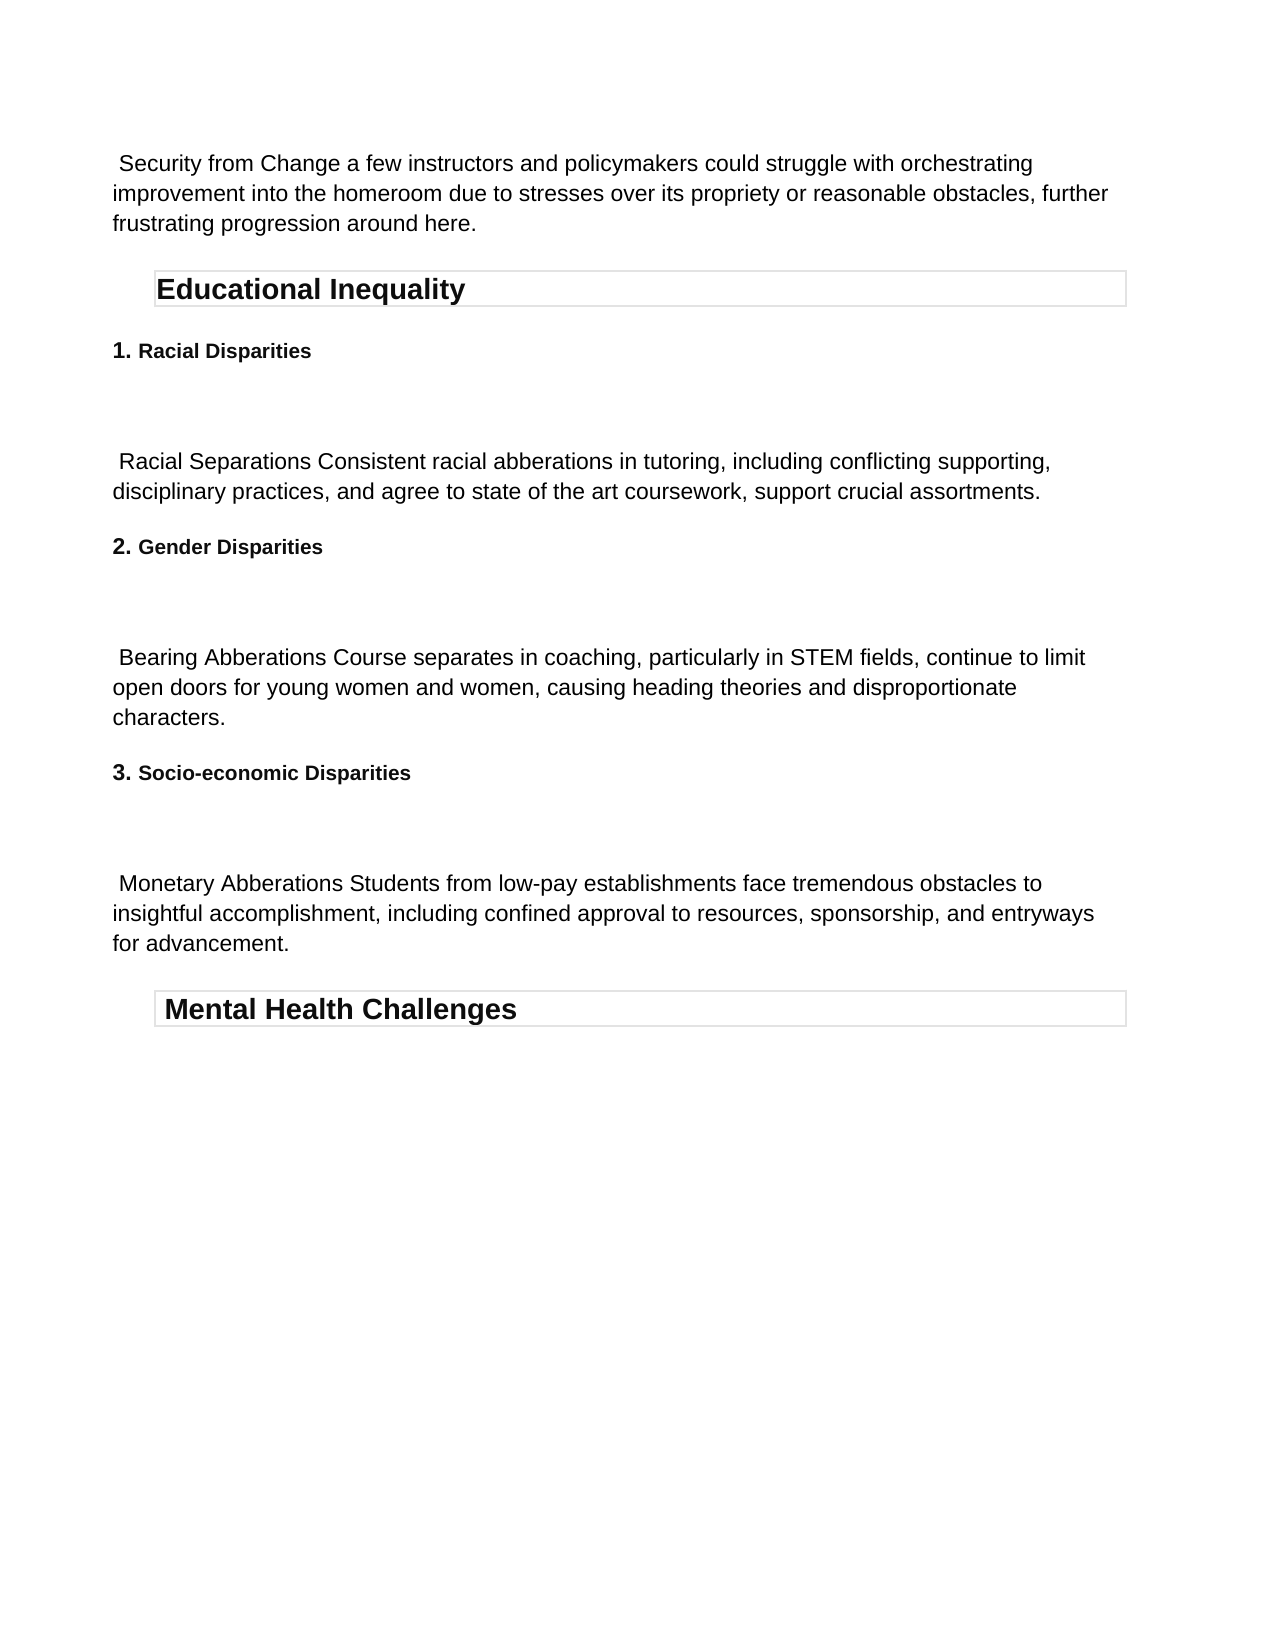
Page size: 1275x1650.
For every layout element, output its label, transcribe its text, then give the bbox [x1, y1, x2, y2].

text 3. Socio-economic Disparities [138, 759, 1125, 786]
subtitle Educational Inequality [156, 272, 1125, 305]
subtitle Mental Health Challenges [156, 992, 1125, 1025]
text Bearing Abberations Course separates in coaching, particularly in STEM fields, continue to limit open doors for young women and women, causing heading theories and disproportionate characters. [112, 644, 1125, 731]
text Monetary Abberations Students from low-pay establishments face tremendous obstacles to insightful accomplishment, including confined approval to resources, sponsorship, and entryways for advancement. [112, 870, 1125, 957]
text 1. Racial Disparities [112, 337, 1125, 364]
text Security from Change a few instructors and policymakers could struggle with orchestrating improvement into the homeroom due to stresses over its propriety or reasonable obstacles, further frustrating progression around here. [112, 150, 1125, 237]
text 2. Gender Disparities [138, 533, 1125, 560]
text Racial Separations Consistent racial abberations in tutoring, including conflicting supporting, disciplinary practices, and agree to state of the art coursework, support crucial assortments. [112, 448, 1125, 504]
